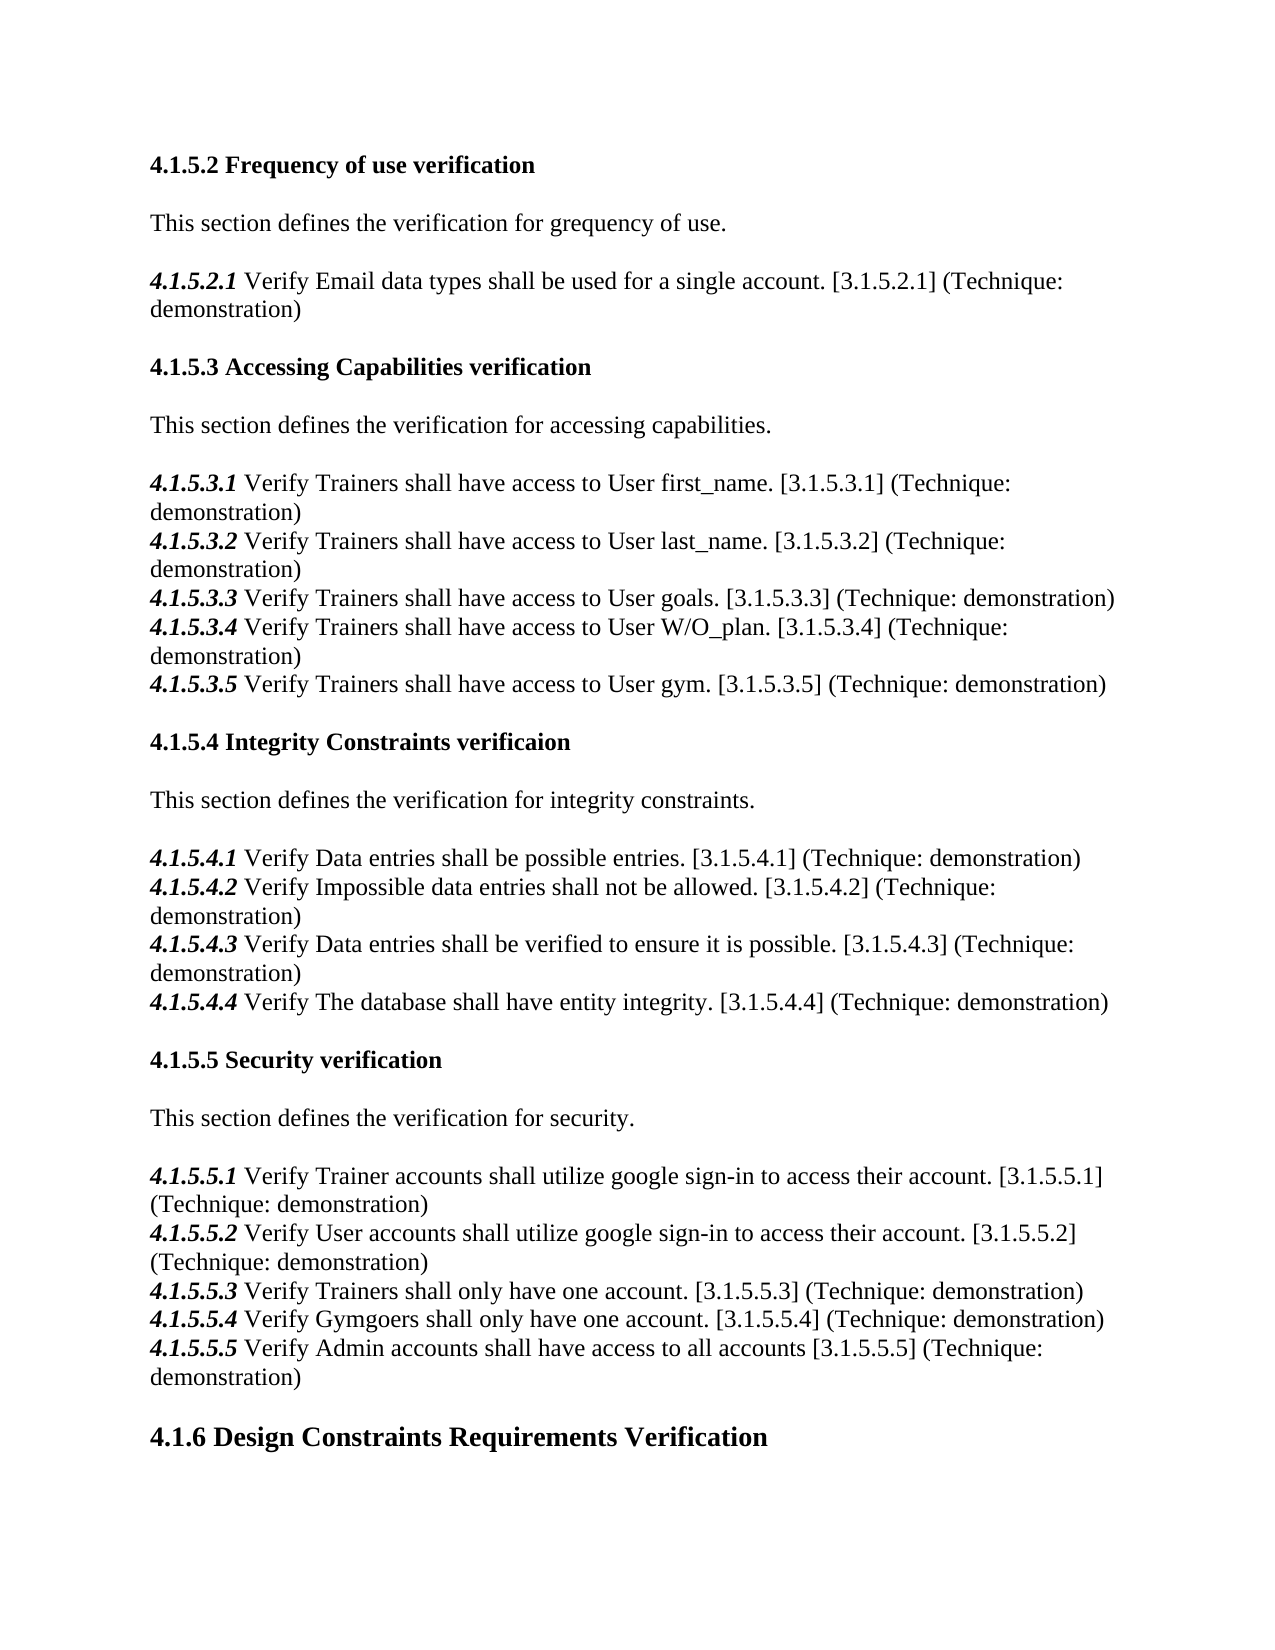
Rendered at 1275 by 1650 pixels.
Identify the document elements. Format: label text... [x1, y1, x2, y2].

text 4.1.5.4 Integrity Constraints verificaion [150, 727, 1125, 756]
text 4.1.5.4.1 Verify Data entries shall be possible entries. [3.1.5.4.1] (Technique: demonstration) 4.1.5.4.2 Verify Impossible data entries shall not be allowed. [3.1.5.4.2] (Technique: demonstration) 4.1.5.4.3 Verify Data entries shall be verified to ensure it is possible. [3.1.5.4.3] (Technique: demonstration) 4.1.5.4.4 Verify The database shall have entity integrity. [3.1.5.4.4] (Technique: demonstration) [150, 843, 1125, 1016]
text 4.1.5.3.1 Verify Trainers shall have access to User first_name. [3.1.5.3.1] (Technique: demonstration) 4.1.5.3.2 Verify Trainers shall have access to User last_name. [3.1.5.3.2] (Technique: demonstration) 4.1.5.3.3 Verify Trainers shall have access to User goals. [3.1.5.3.3] (Technique: demonstration) 4.1.5.3.4 Verify Trainers shall have access to User W/O_plan. [3.1.5.3.4] (Technique: demonstration) 4.1.5.3.5 Verify Trainers shall have access to User gym. [3.1.5.3.5] (Technique: demonstration) [150, 468, 1125, 698]
text This section defines the verification for security. [150, 1103, 1125, 1132]
text This section defines the verification for integrity constraints. [150, 785, 1125, 814]
text This section defines the verification for accessing capabilities. [150, 410, 1125, 439]
text 4.1.6 Design Constraints Requirements Verification [150, 1420, 1125, 1452]
text 4.1.5.3 Accessing Capabilities verification [150, 352, 1125, 381]
text 4.1.5.5 Security verification [150, 1045, 1125, 1074]
text This section defines the verification for grequency of use. [150, 208, 1125, 237]
text 4.1.5.5.1 Verify Trainer accounts shall utilize google sign-in to access their account. [3.1.5.5.1] (Technique: demonstration) 4.1.5.5.2 Verify User accounts shall utilize google sign-in to access their account. [3.1.5.5.2] (Technique: demonstration) 4.1.5.5.3 Verify Trainers shall only have one account. [3.1.5.5.3] (Technique: demonstration) 4.1.5.5.4 Verify Gymgoers shall only have one account. [3.1.5.5.4] (Technique: demonstration) 4.1.5.5.5 Verify Admin accounts shall have access to all accounts [3.1.5.5.5] (Technique: demonstration) [150, 1161, 1125, 1391]
text 4.1.5.2.1 Verify Email data types shall be used for a single account. [3.1.5.2.1] (Technique: demonstration) [150, 266, 1125, 323]
text 4.1.5.2 Frequency of use verification [150, 150, 1125, 179]
